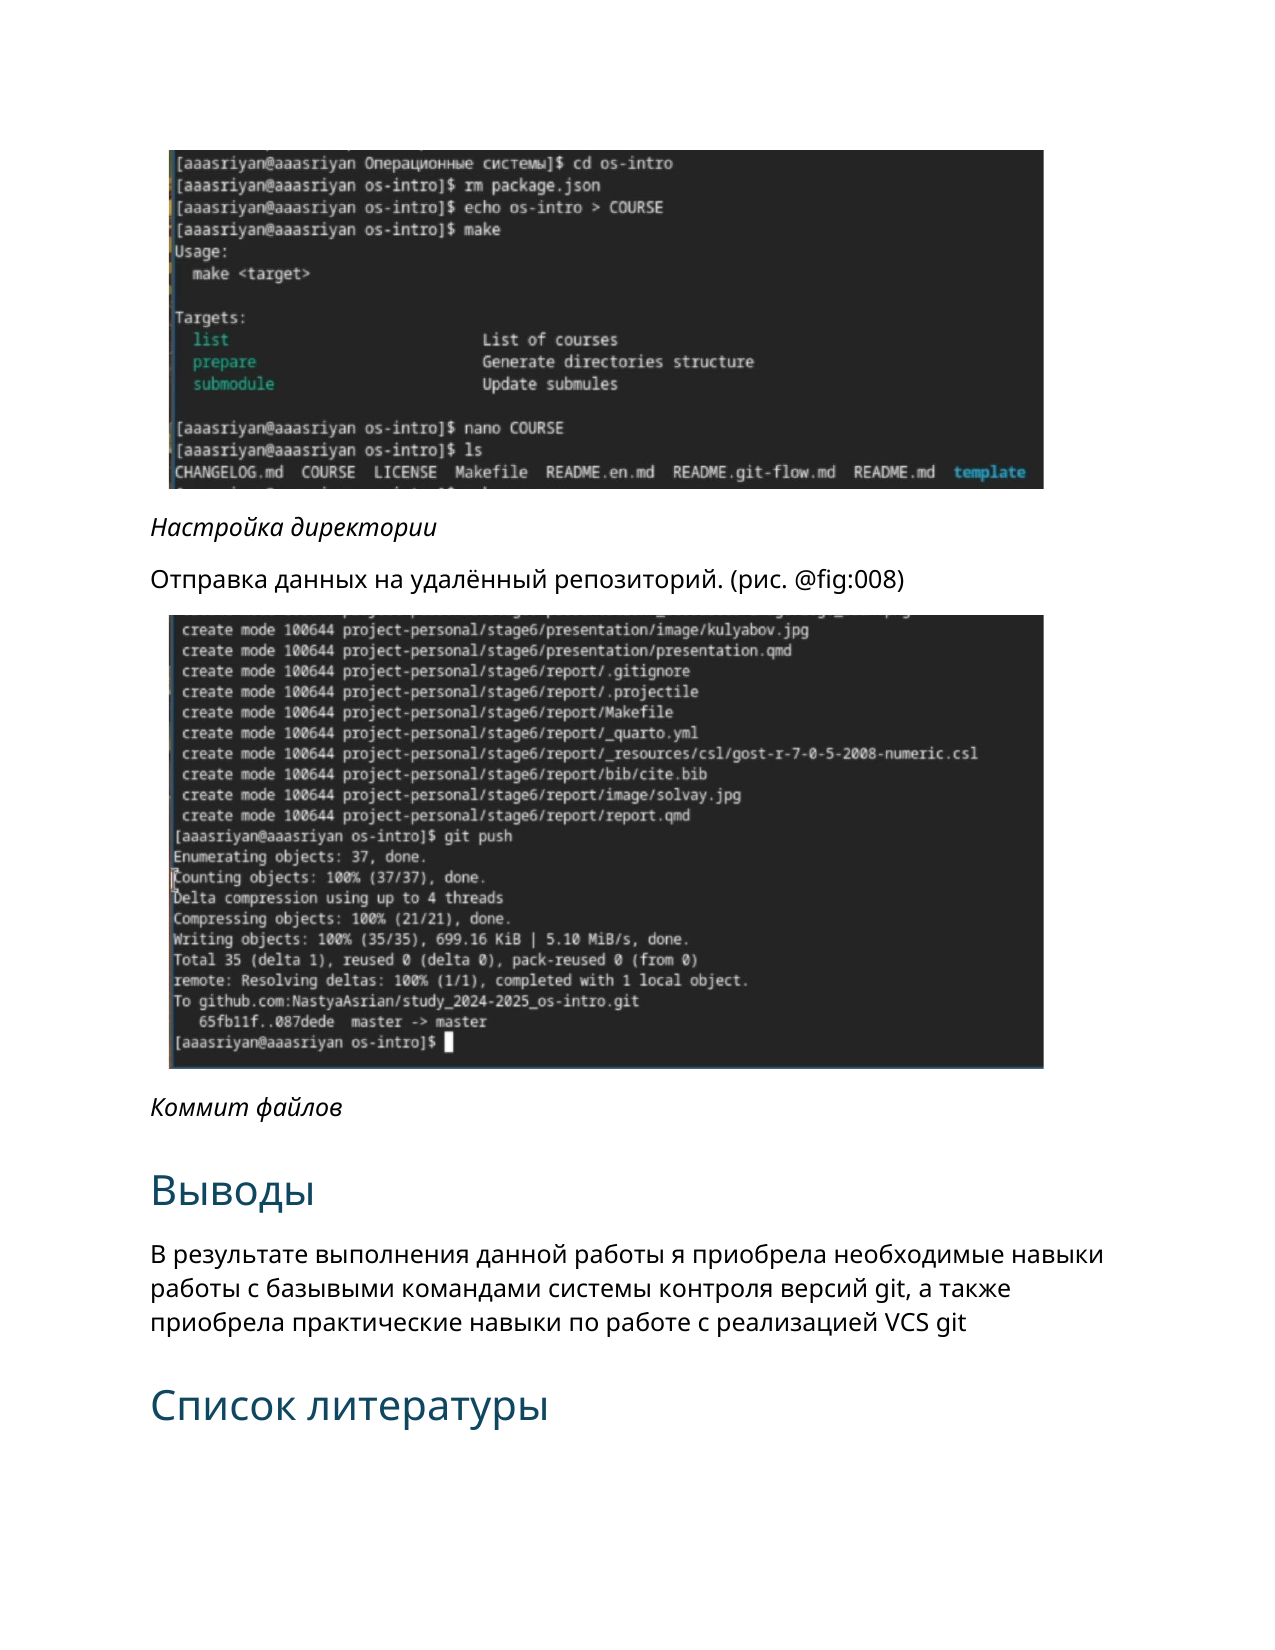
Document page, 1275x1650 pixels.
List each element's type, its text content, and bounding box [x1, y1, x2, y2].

picture [168, 150, 1044, 489]
text Коммит файлов [150, 1089, 1125, 1123]
picture [168, 615, 1044, 1069]
subtitle Выводы [150, 1161, 1125, 1218]
subtitle Список литературы [150, 1376, 1125, 1433]
text Настройка директории [150, 509, 1125, 543]
text Отправка данных на удалённый репозиторий. (рис. @fig:008) [150, 562, 1125, 596]
text В результате выполнения данной работы я приобрела необходимые навыки работы с базывыми командами системы контроля версий git, а также приобрела практические навыки по работе с реализацией VCS git [150, 1236, 1125, 1338]
